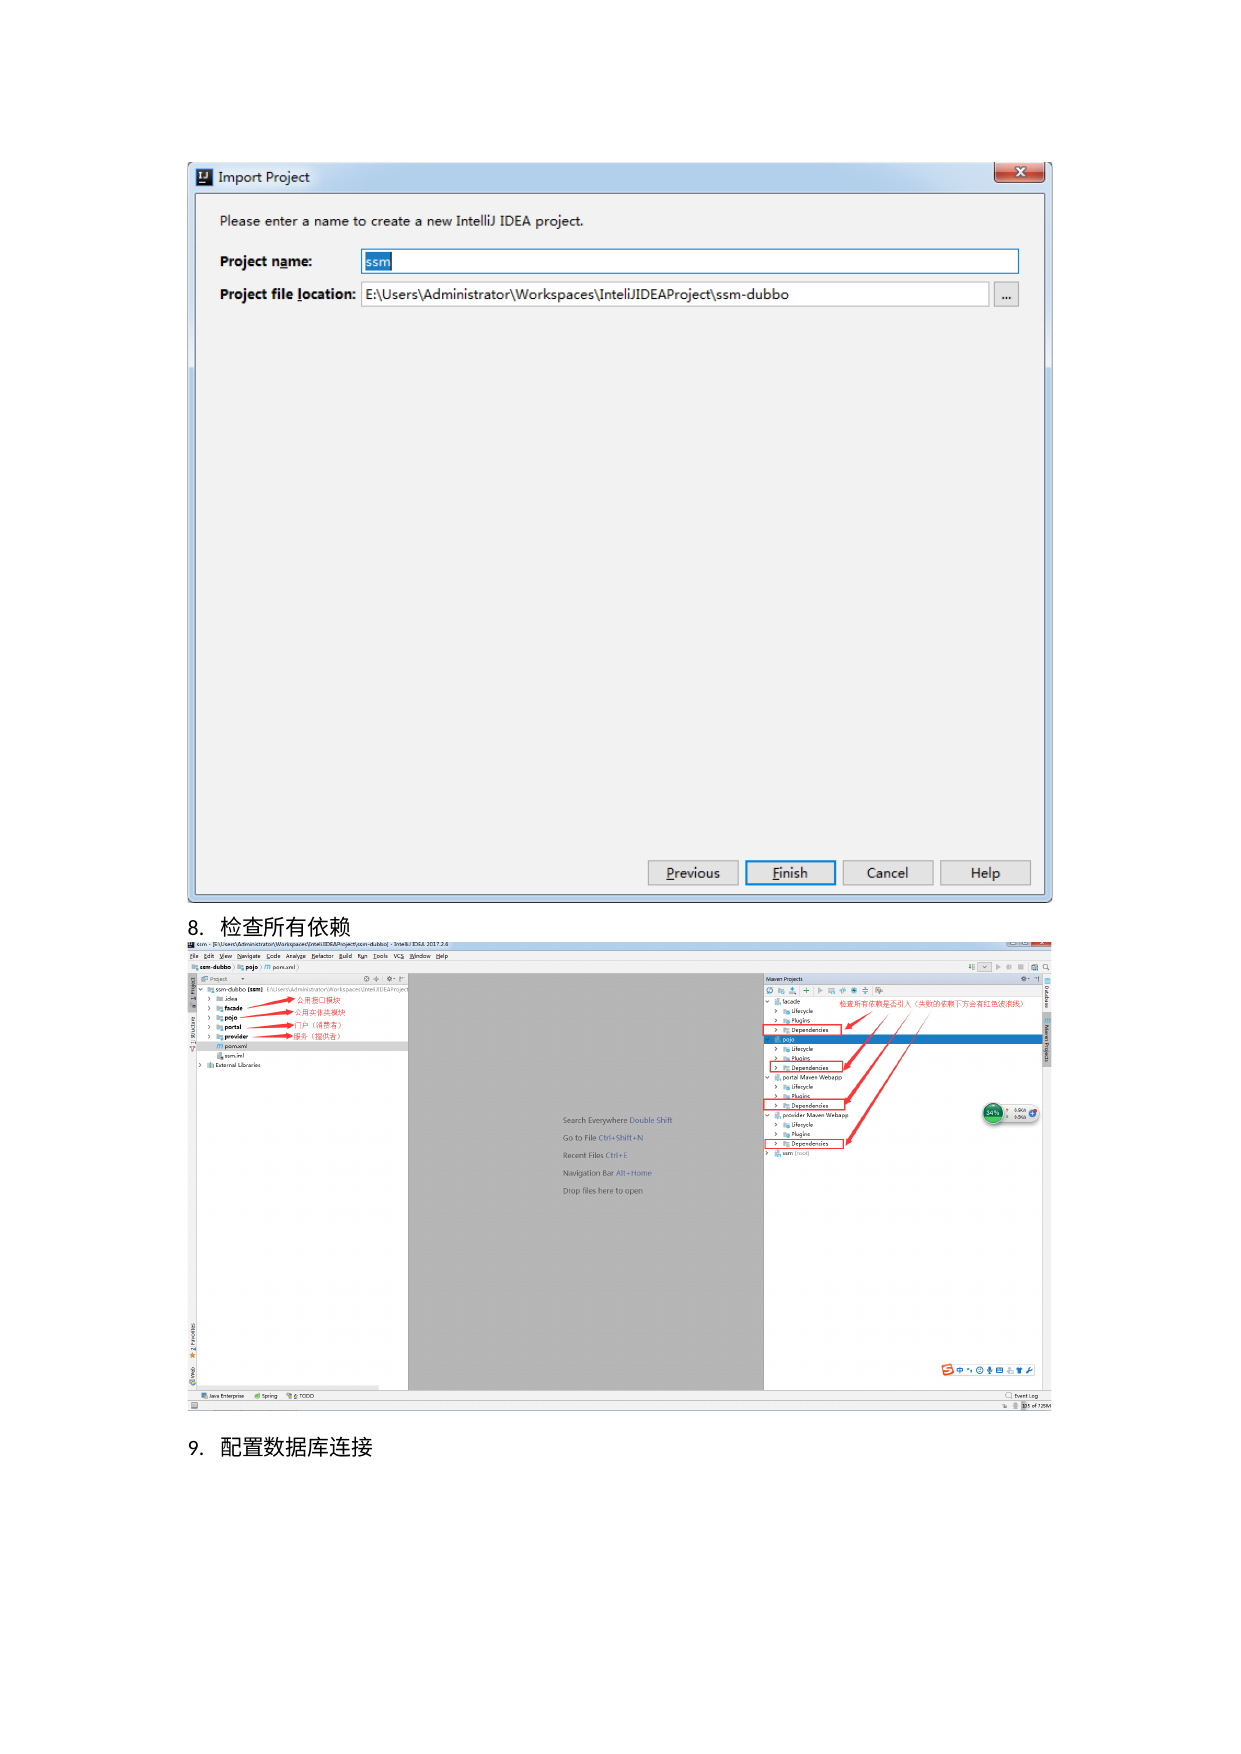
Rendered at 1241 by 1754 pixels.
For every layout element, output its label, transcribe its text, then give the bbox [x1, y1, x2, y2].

picture [187, 942, 1052, 1411]
picture [187, 162, 1053, 903]
list 配置数据库连接 [187, 1429, 1053, 1462]
list 检查所有依赖 [187, 909, 1053, 942]
